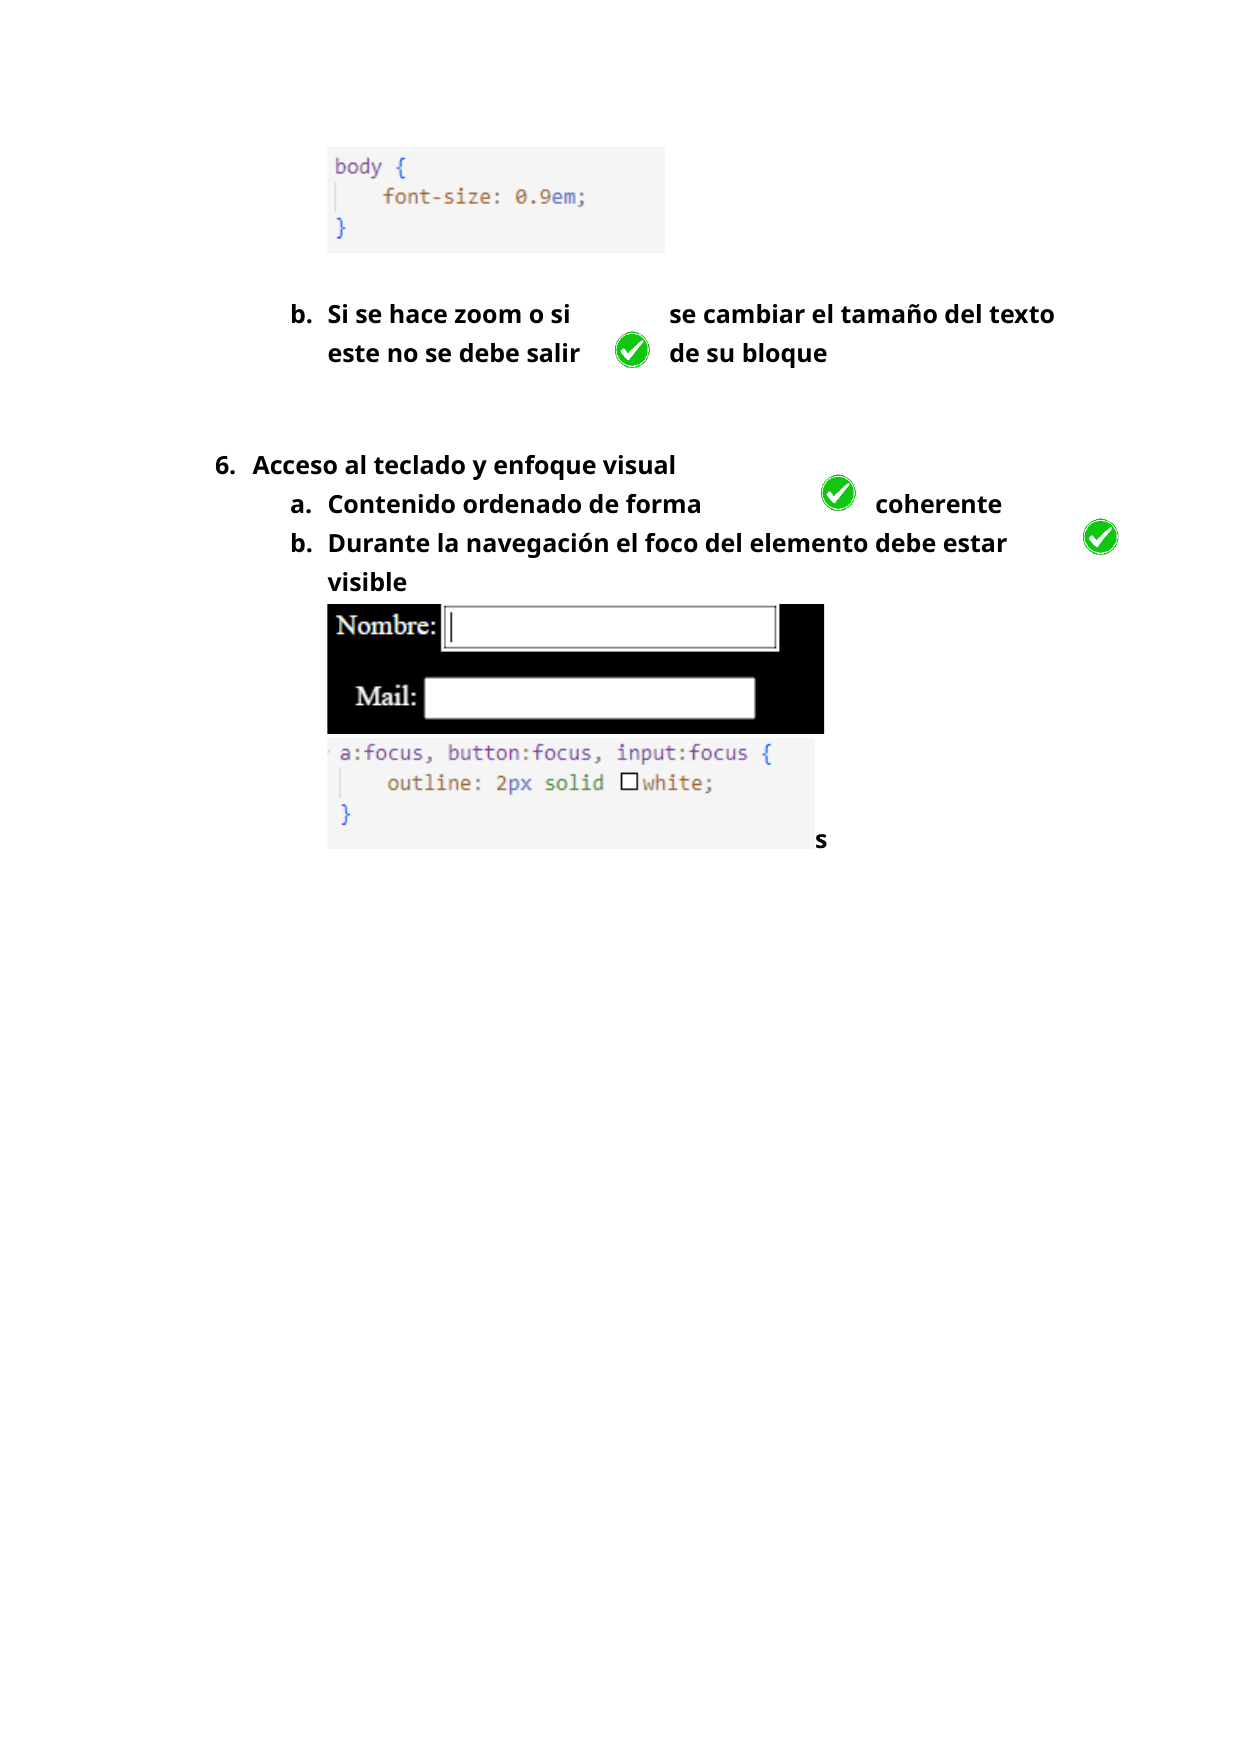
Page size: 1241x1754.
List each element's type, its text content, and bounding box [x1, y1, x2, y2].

list Durante la navegación el foco del elemento debe estar visible [290, 526, 1063, 599]
list Acceso al teclado y enfoque visual [215, 447, 1063, 481]
picture [1081, 517, 1119, 556]
picture [327, 604, 825, 734]
picture [327, 147, 665, 253]
list Contenido ordenado de forma coherente [290, 487, 1063, 521]
list Si se hace zoom o si se cambiar el tamaño del texto este no se debe salir de su bloque [290, 297, 1063, 370]
picture [613, 330, 651, 369]
picture [819, 473, 857, 512]
picture [327, 738, 815, 849]
